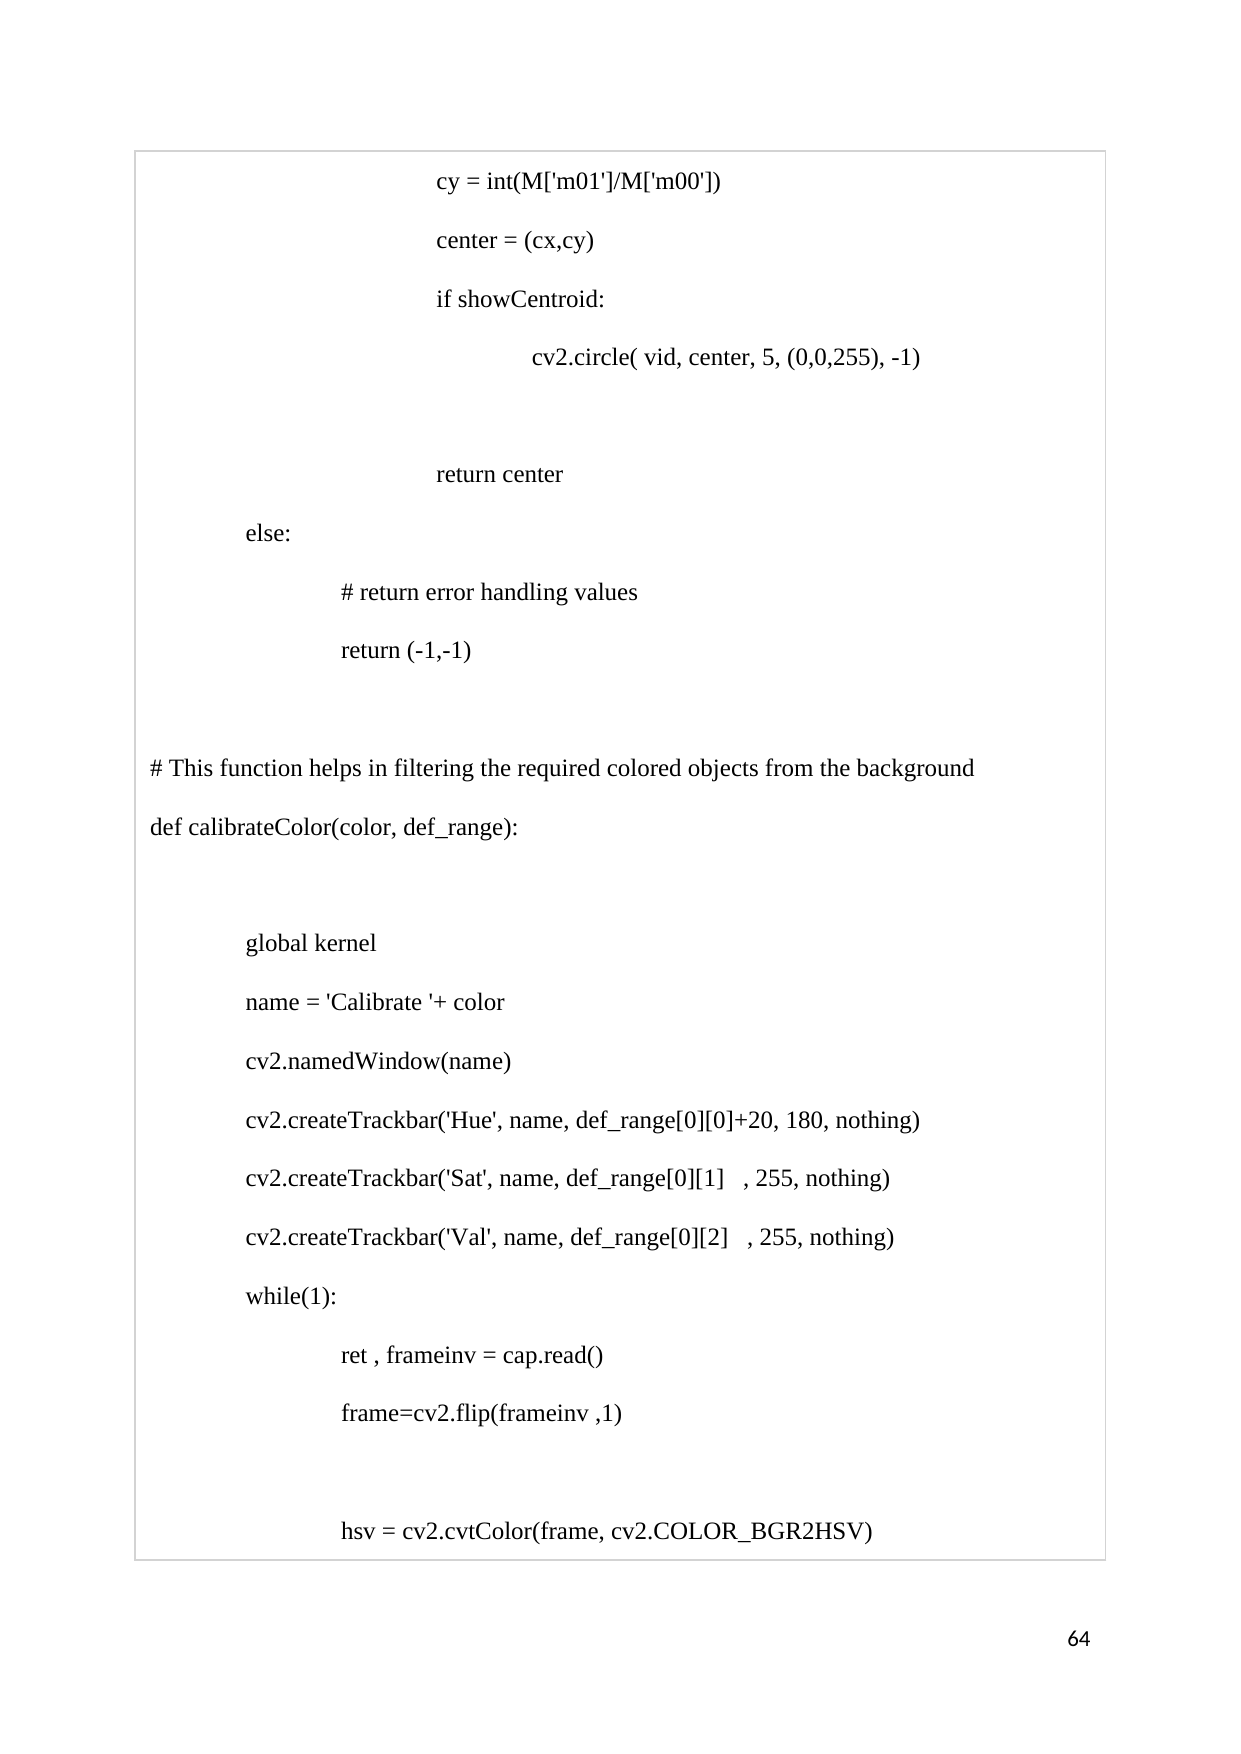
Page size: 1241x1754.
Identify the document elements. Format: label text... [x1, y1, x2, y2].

text # return error handling values [136, 561, 1105, 605]
text # This function helps in filtering the required colored objects from the background [136, 737, 1105, 782]
text frame=cv2.flip(frameinv ,1) [136, 1382, 1105, 1427]
text return center [136, 443, 1105, 488]
text cv2.createTrackbar('Hue', name, def_range[0][0]+20, 180, nothing) [136, 1088, 1105, 1133]
text def calibrateColor(color, def_range): [136, 796, 1105, 840]
text center = (cx,cy) [136, 209, 1105, 254]
text if showCentroid: [136, 267, 1105, 312]
text ret , frameinv = cap.read() [136, 1323, 1105, 1368]
text cv2.createTrackbar('Sat', name, def_range[0][1] , 255, nothing) [136, 1147, 1105, 1192]
text global kernel [136, 912, 1105, 957]
text cv2.namedWindow(name) [136, 1030, 1105, 1075]
text while(1): [136, 1265, 1105, 1310]
text else: [136, 502, 1105, 547]
text return (-1,-1) [136, 619, 1105, 664]
text hsv = cv2.cvtColor(frame, cv2.COLOR_BGR2HSV) [136, 1500, 1105, 1559]
text name = 'Calibrate '+ color [136, 971, 1105, 1016]
text cv2.circle( vid, center, 5, (0,0,255), -1) [136, 326, 1105, 371]
text cy = int(M['m01']/M['m00']) [136, 152, 1105, 195]
text cv2.createTrackbar('Val', name, def_range[0][2] , 255, nothing) [136, 1206, 1105, 1251]
